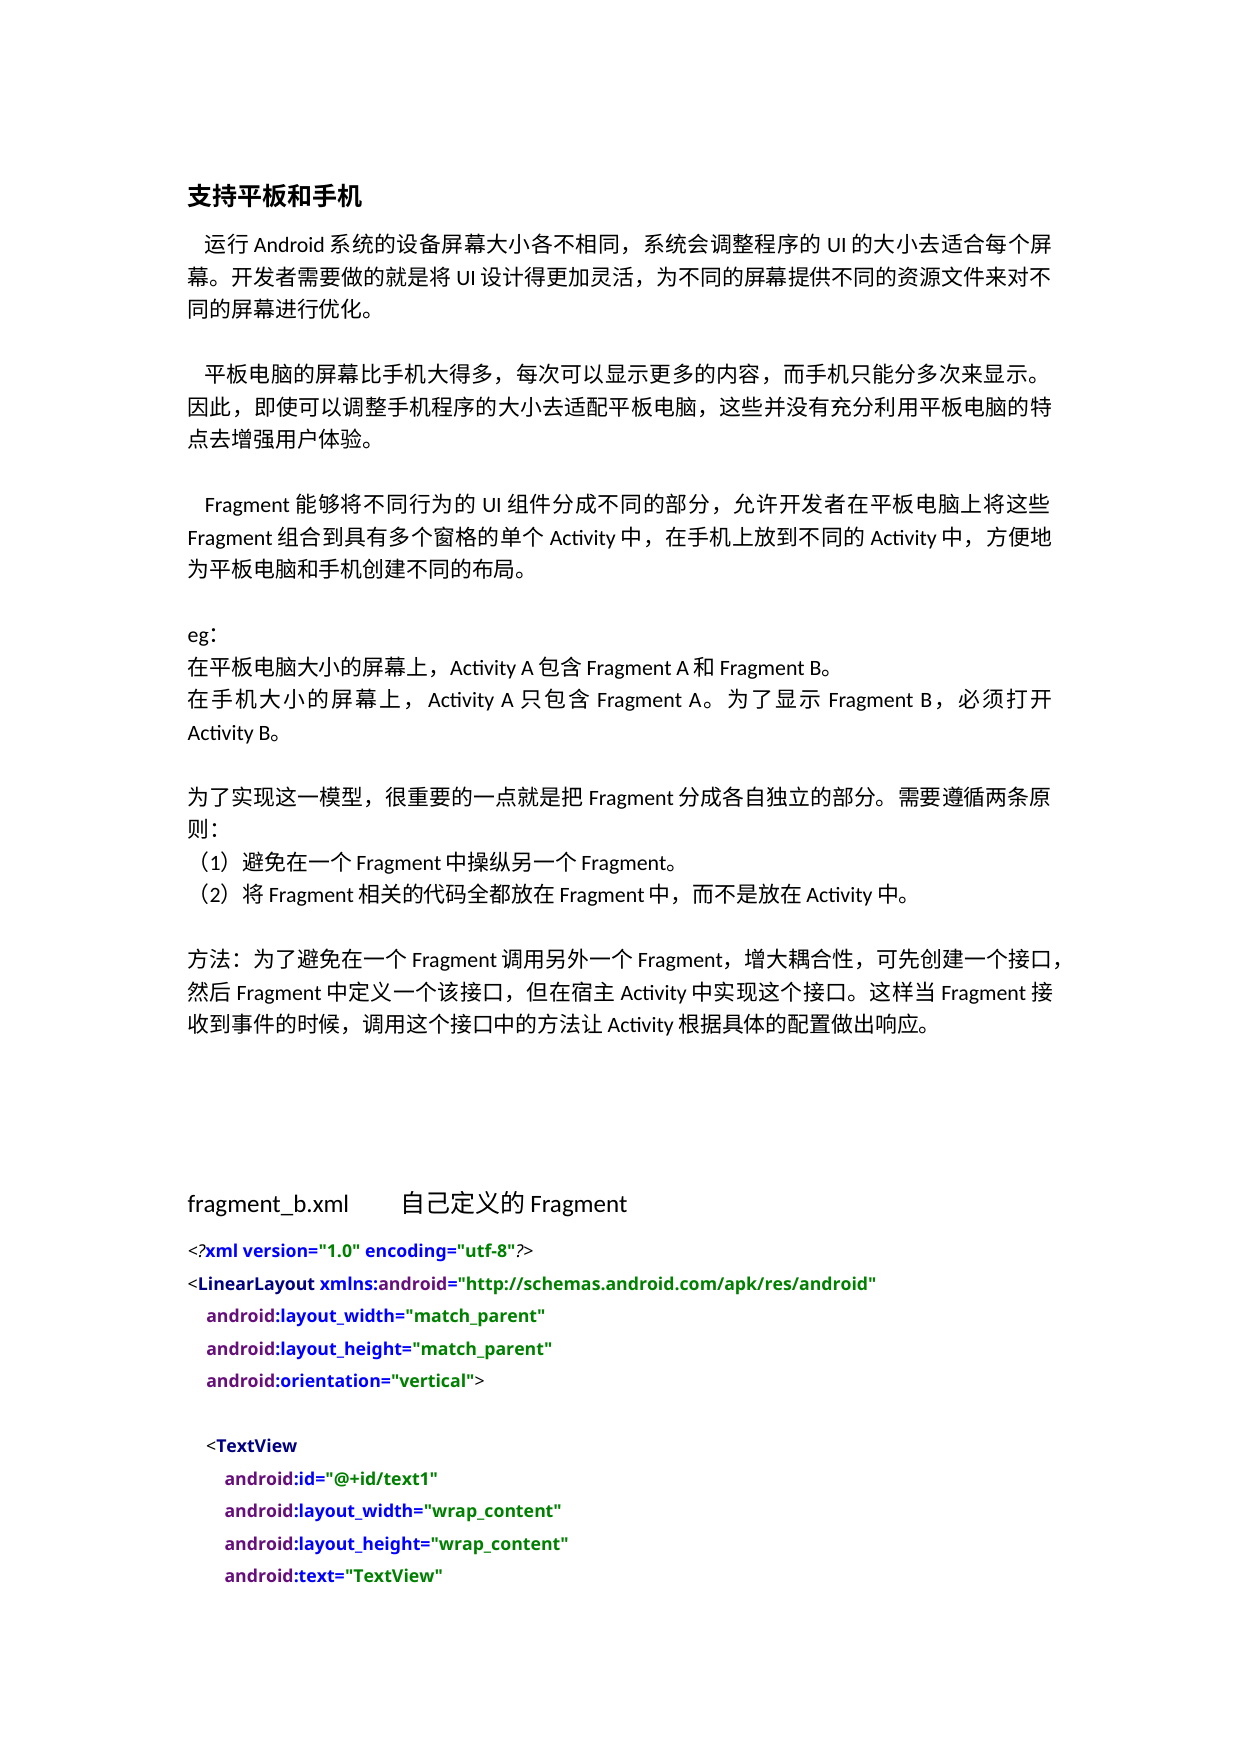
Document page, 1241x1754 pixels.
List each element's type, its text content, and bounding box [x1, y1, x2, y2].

text 在手机大小的屏幕上，Activity A只包含Fragment A。为了显示Fragment B，必须打开Activity B。 [187, 682, 1053, 747]
text 支持平板和手机 [187, 162, 1053, 227]
text 平板电脑的屏幕比手机大得多，每次可以显示更多的内容，而手机只能分多次来显示。因此，即使可以调整手机程序的大小去适配平板电脑，这些并没有充分利用平板电脑的特点去增强用户体验。 [187, 357, 1053, 454]
text （1）避免在一个Fragment中操纵另一个Fragment。 [187, 844, 1053, 877]
text （2）将Fragment相关的代码全都放在Fragment中，而不是放在Activity中。 [187, 877, 1053, 909]
text fragment_b.xml 自己定义的Fragment [187, 1169, 1053, 1234]
text 运行Android系统的设备屏幕大小各不相同，系统会调整程序的UI的大小去适合每个屏幕。开发者需要做的就是将UI设计得更加灵活，为不同的屏幕提供不同的资源文件来对不同的屏幕进行优化。 [187, 227, 1053, 324]
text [187, 1234, 1053, 1592]
text 在平板电脑大小的屏幕上，Activity A包含Fragment A和Fragment B。 [187, 649, 1053, 682]
text Fragment能够将不同行为的UI组件分成不同的部分，允许开发者在平板电脑上将这些Fragment组合到具有多个窗格的单个Activity中，在手机上放到不同的Activity中，方便地为平板电脑和手机创建不同的布局。 [187, 487, 1053, 584]
text eg： [187, 617, 1053, 649]
text 方法：为了避免在一个Fragment调用另外一个Fragment，增大耦合性，可先创建一个接口，然后Fragment中定义一个该接口，但在宿主Activity中实现这个接口。这样当Fragment接收到事件的时候，调用这个接口中的方法让Activity根据具体的配置做出响应。 [187, 942, 1053, 1039]
text 为了实现这一模型，很重要的一点就是把Fragment分成各自独立的部分。需要遵循两条原则： [187, 779, 1053, 844]
